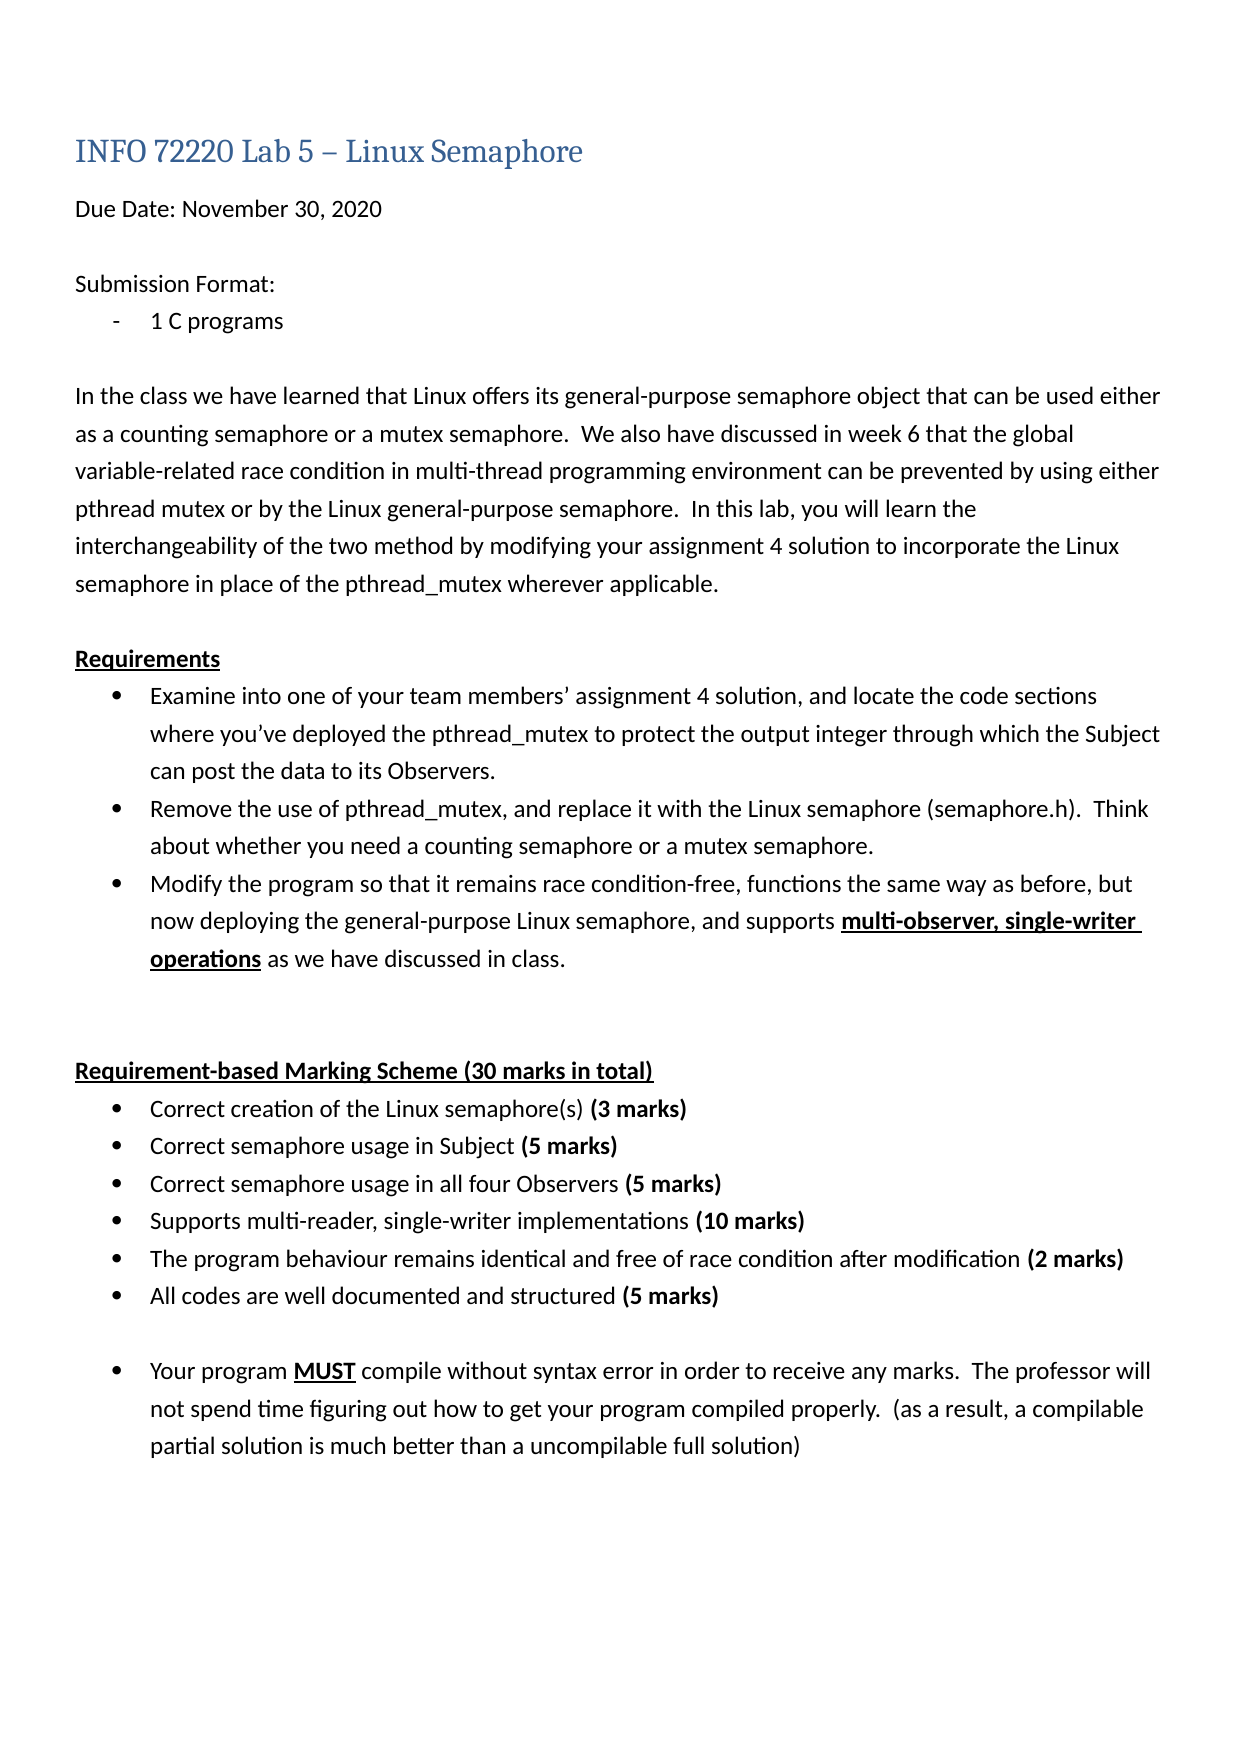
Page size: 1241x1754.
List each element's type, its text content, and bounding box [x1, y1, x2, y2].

list The program behaviour remains identical and free of race condition after modification (2 marks) [112, 1239, 1165, 1277]
text Requirements [75, 639, 1165, 677]
list Correct semaphore usage in Subject (5 marks) [112, 1127, 1165, 1164]
list Examine into one of your team members’ assignment 4 solution, and locate the code sections where you’ve deployed the pthread_mutex to protect the output integer through which the Subject can post the data to its Observers. [112, 677, 1165, 789]
subtitle INFO 72220 Lab 5 – Linux Semaphore [75, 114, 1165, 189]
list Remove the use of pthread_mutex, and replace it with the Linux semaphore (semaphore.h). Think about whether you need a counting semaphore or a mutex semaphore. [112, 789, 1165, 864]
list 1 C programs [112, 302, 1165, 339]
text In the class we have learned that Linux offers its general-purpose semaphore object that can be used either as a counting semaphore or a mutex semaphore. We also have discussed in week 6 that the global variable-related race condition in multi-thread programming environment can be prevented by using either pthread mutex or by the Linux general-purpose semaphore. In this lab, you will learn the interchangeability of the two method by modifying your assignment 4 solution to incorporate the Linux semaphore in place of the pthread_mutex wherever applicable. [75, 377, 1165, 602]
list Modify the program so that it remains race condition-free, functions the same way as before, but now deploying the general-purpose Linux semaphore, and supports multi-observer, single-writer operations as we have discussed in class. [112, 864, 1165, 977]
list Supports multi-reader, single-writer implementations (10 marks) [112, 1202, 1165, 1239]
list Correct creation of the Linux semaphore(s) (3 marks) [112, 1089, 1165, 1127]
text Requirement-based Marking Scheme (30 marks in total) [75, 1052, 1165, 1089]
list Correct semaphore usage in all four Observers (5 marks) [112, 1164, 1165, 1202]
list Your program MUST compile without syntax error in order to receive any marks. The professor will not spend time figuring out how to get your program compiled properly. (as a result, a compilable partial solution is much better than a uncompilable full solution) [112, 1352, 1165, 1502]
text Due Date: November 30, 2020 [75, 189, 1165, 264]
text Submission Format: [75, 264, 1165, 302]
list All codes are well documented and structured (5 marks) [112, 1277, 1165, 1314]
